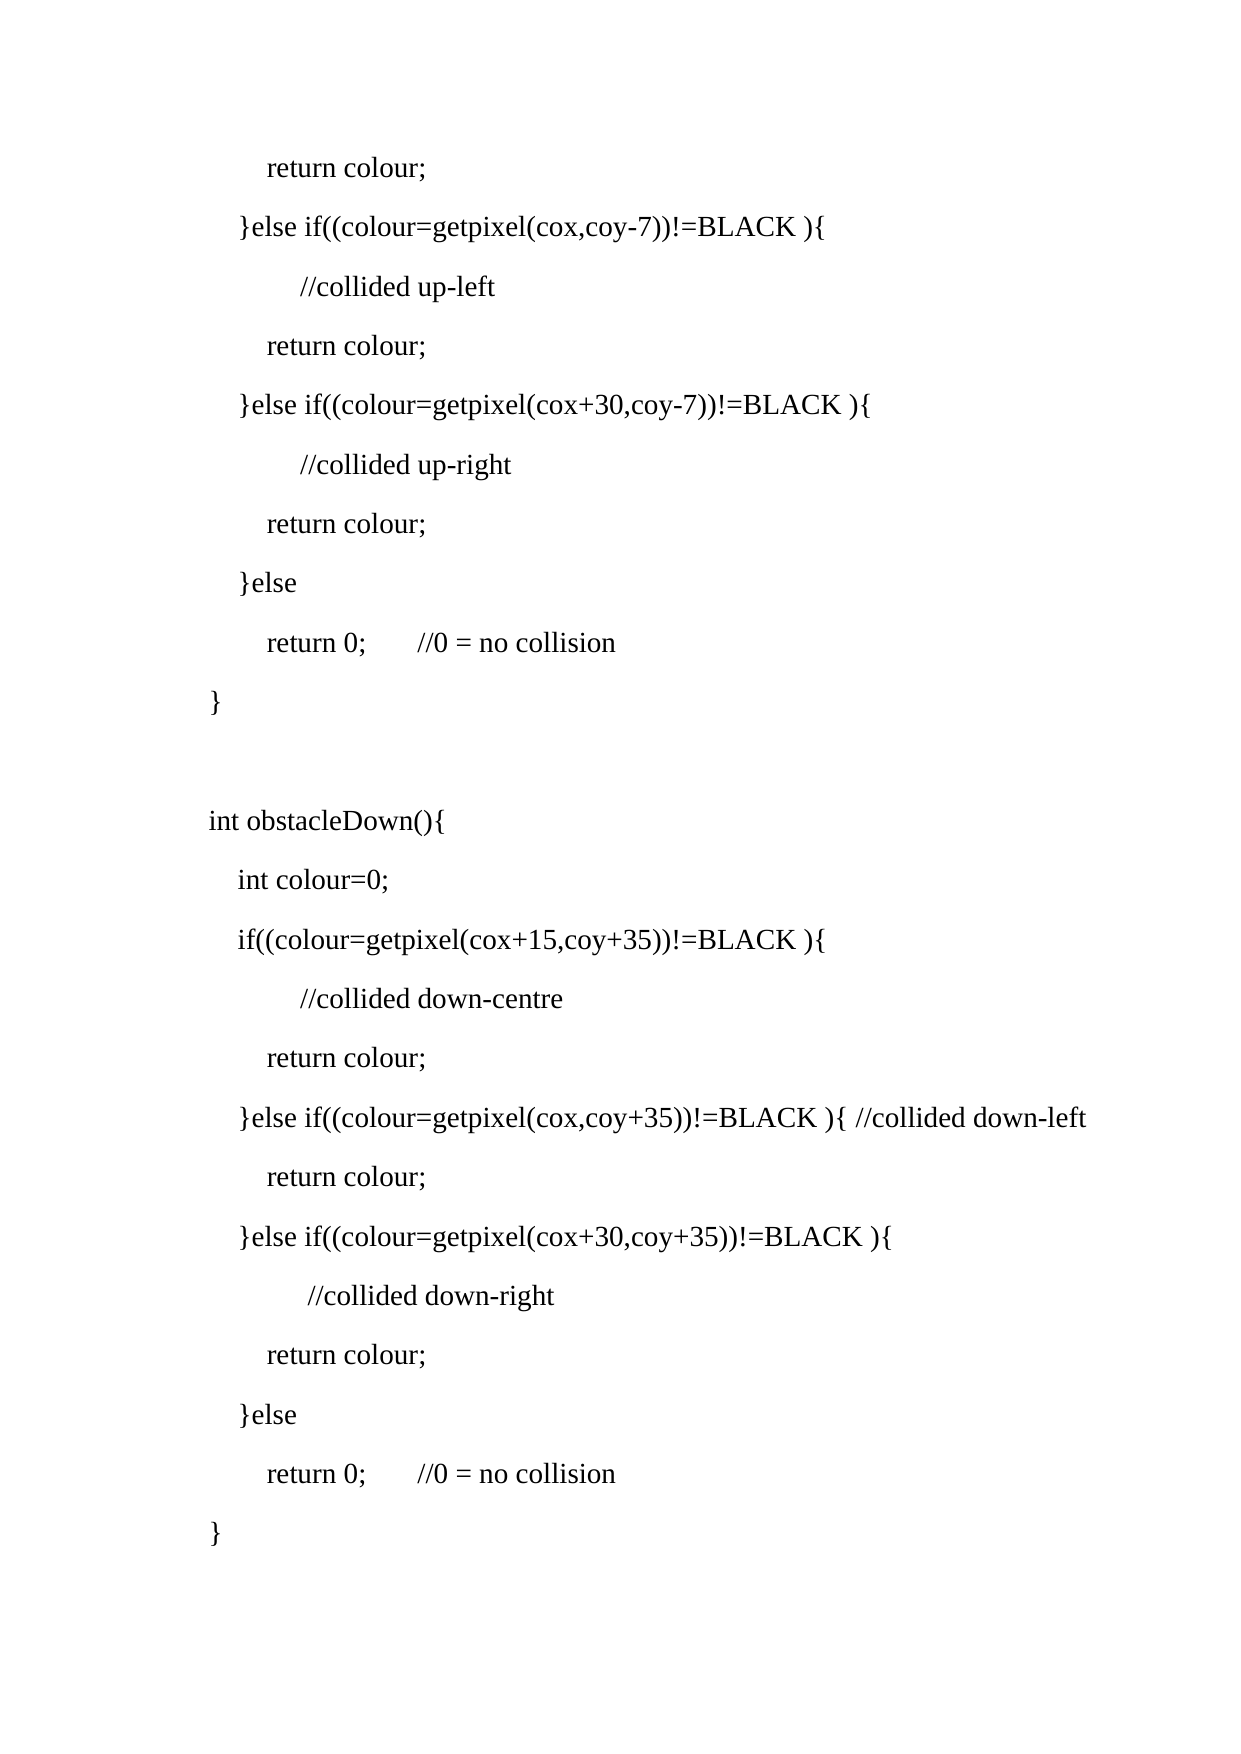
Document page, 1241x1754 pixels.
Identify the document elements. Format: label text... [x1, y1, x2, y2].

text return colour; [150, 1337, 1090, 1371]
text //collided down-centre [225, 981, 1090, 1015]
text }else if((colour=getpixel(cox+30,coy-7))!=BLACK ){ [150, 387, 1090, 421]
text }else if((colour=getpixel(cox+30,coy+35))!=BLACK ){ [150, 1219, 1090, 1252]
text }else if((colour=getpixel(cox,coy+35))!=BLACK ){ //collided down-left [150, 1100, 1090, 1133]
text }else [150, 566, 1090, 599]
text }else [150, 1397, 1090, 1430]
text //collided up-left [225, 269, 1090, 302]
text return colour; [150, 1159, 1090, 1193]
text return 0; //0 = no collision [150, 625, 1090, 658]
text return colour; [150, 150, 1090, 183]
text } [150, 1516, 1090, 1549]
text } [150, 684, 1090, 718]
text return colour; [150, 328, 1090, 362]
text return colour; [150, 1041, 1090, 1074]
text //collided down-right [225, 1278, 1090, 1312]
text int colour=0; [150, 862, 1090, 896]
text return 0; //0 = no collision [150, 1456, 1090, 1490]
text return colour; [150, 506, 1090, 540]
text }else if((colour=getpixel(cox,coy-7))!=BLACK ){ [150, 209, 1090, 243]
text int obstacleDown(){ [150, 803, 1090, 837]
text //collided up-right [225, 447, 1090, 480]
text if((colour=getpixel(cox+15,coy+35))!=BLACK ){ [150, 922, 1090, 955]
